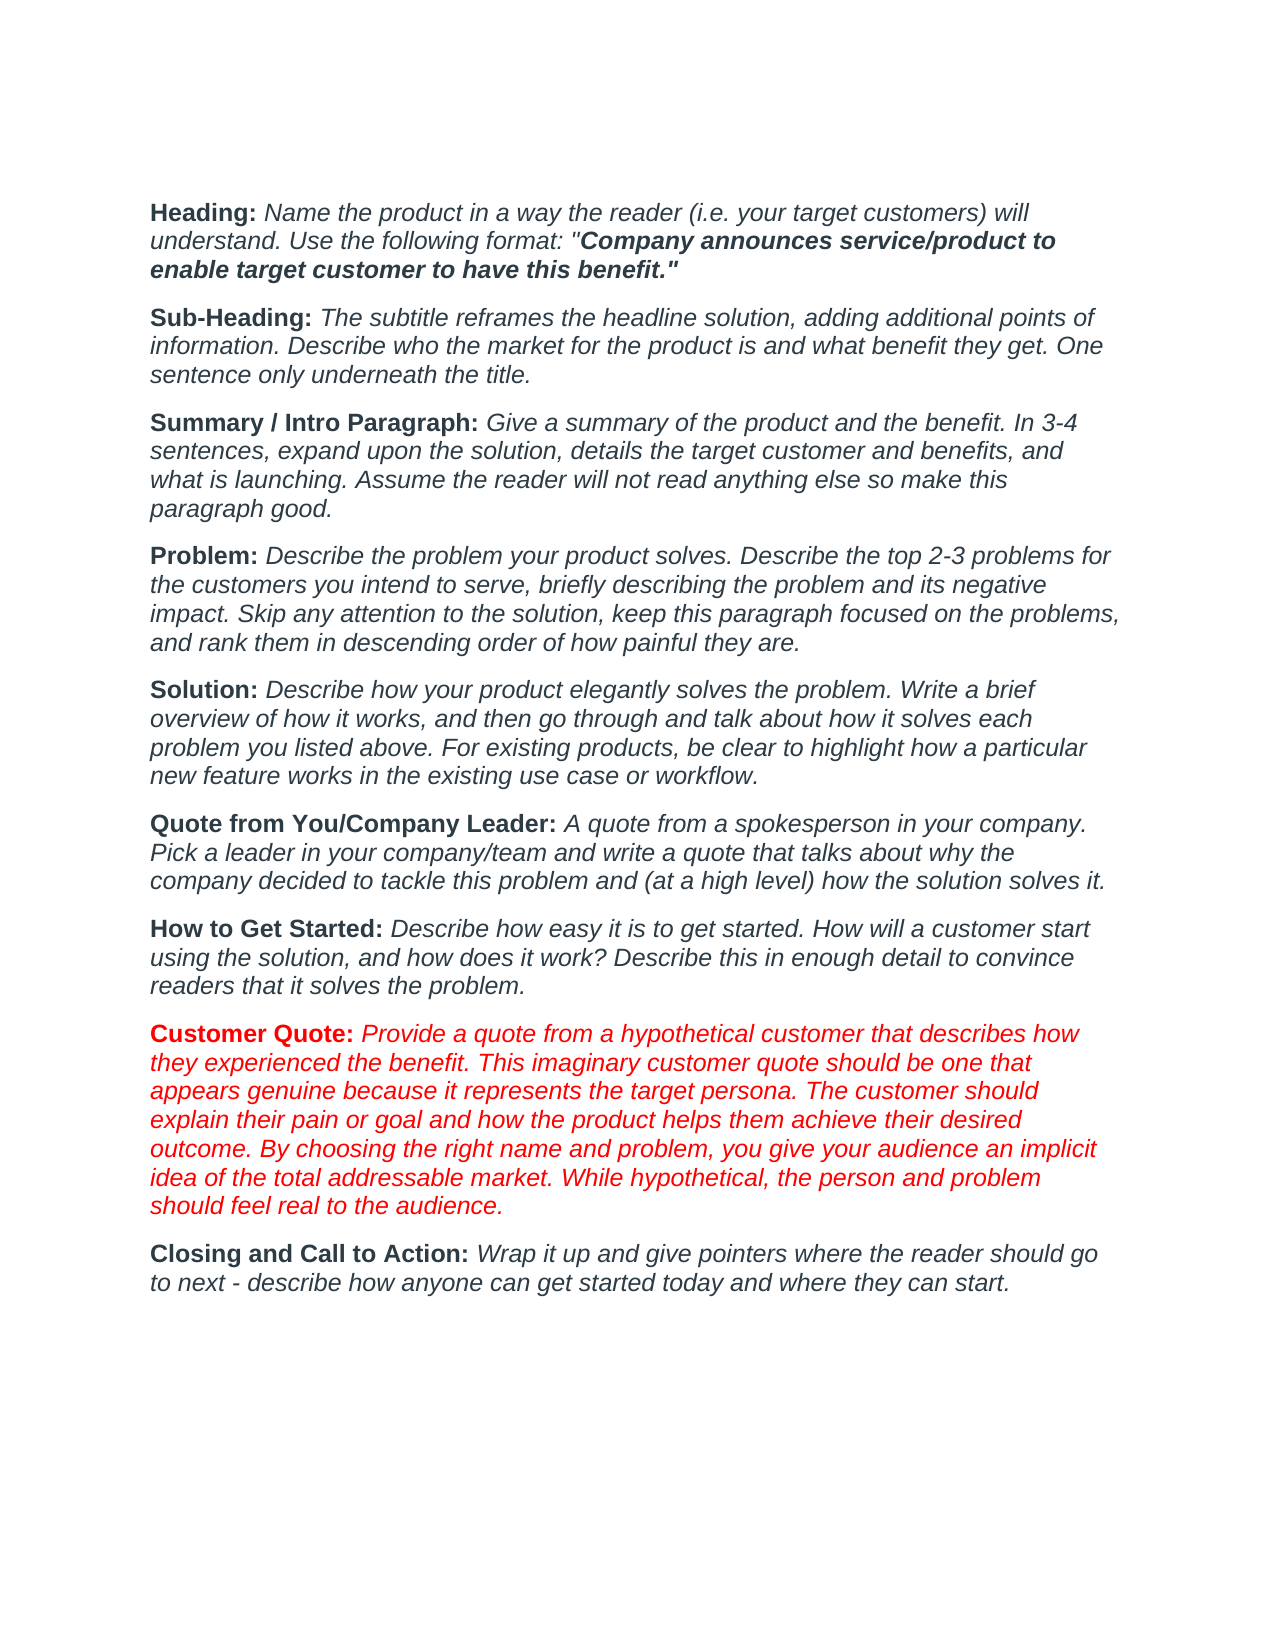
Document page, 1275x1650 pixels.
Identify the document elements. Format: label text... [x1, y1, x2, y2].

text Quote from You/Company Leader: A quote from a spokesperson in your company. Pick a leader in your company/team and write a quote that talks about why the company decided to tackle this problem and (at a high level) how the solution solves it. [150, 809, 1125, 895]
text Summary / Intro Paragraph: Give a summary of the product and the benefit. In 3-4 sentences, expand upon the solution, details the target customer and benefits, and what is launching. Assume the reader will not read anything else so make this paragraph good. [150, 407, 1125, 522]
text Solution: Describe how your product elegantly solves the problem. Write a brief overview of how it works, and then go through and talk about how it solves each problem you listed above. For existing products, be clear to highlight how a particular new feature works in the existing use case or workflow. [150, 675, 1125, 790]
text Closing and Call to Action: Wrap it up and give pointers where the reader should go to next - describe how anyone can get started today and where they can start. [150, 1239, 1125, 1296]
text Problem: Describe the problem your product solves. Describe the top 2-3 problems for the customers you intend to serve, briefly describing the problem and its negative impact. Skip any attention to the solution, keep this paragraph focused on the problems, and rank them in descending order of how painful they are. [150, 541, 1125, 656]
text How to Get Started: Describe how easy it is to get started. How will a customer start using the solution, and how does it work? Describe this in enough detail to convince readers that it solves the problem. [150, 914, 1125, 1000]
text Heading: Name the product in a way the reader (i.e. your target customers) will understand. Use the following format: "Company announces service/product to enable target customer to have this benefit." [150, 197, 1125, 284]
text Sub-Heading: The subtitle reframes the headline solution, adding additional points of information. Describe who the market for the product is and what benefit they get. One sentence only underneath the title. [150, 302, 1125, 389]
text Customer Quote: Provide a quote from a hypothetical customer that describes how they experienced the benefit. This imaginary customer quote should be one that appears genuine because it represents the target persona. The customer should explain their pain or goal and how the product helps them achieve their desired outcome. By choosing the right name and problem, you give your audience an implicit idea of the total addressable market. While hypothetical, the person and problem should feel real to the audience. [150, 1019, 1125, 1220]
